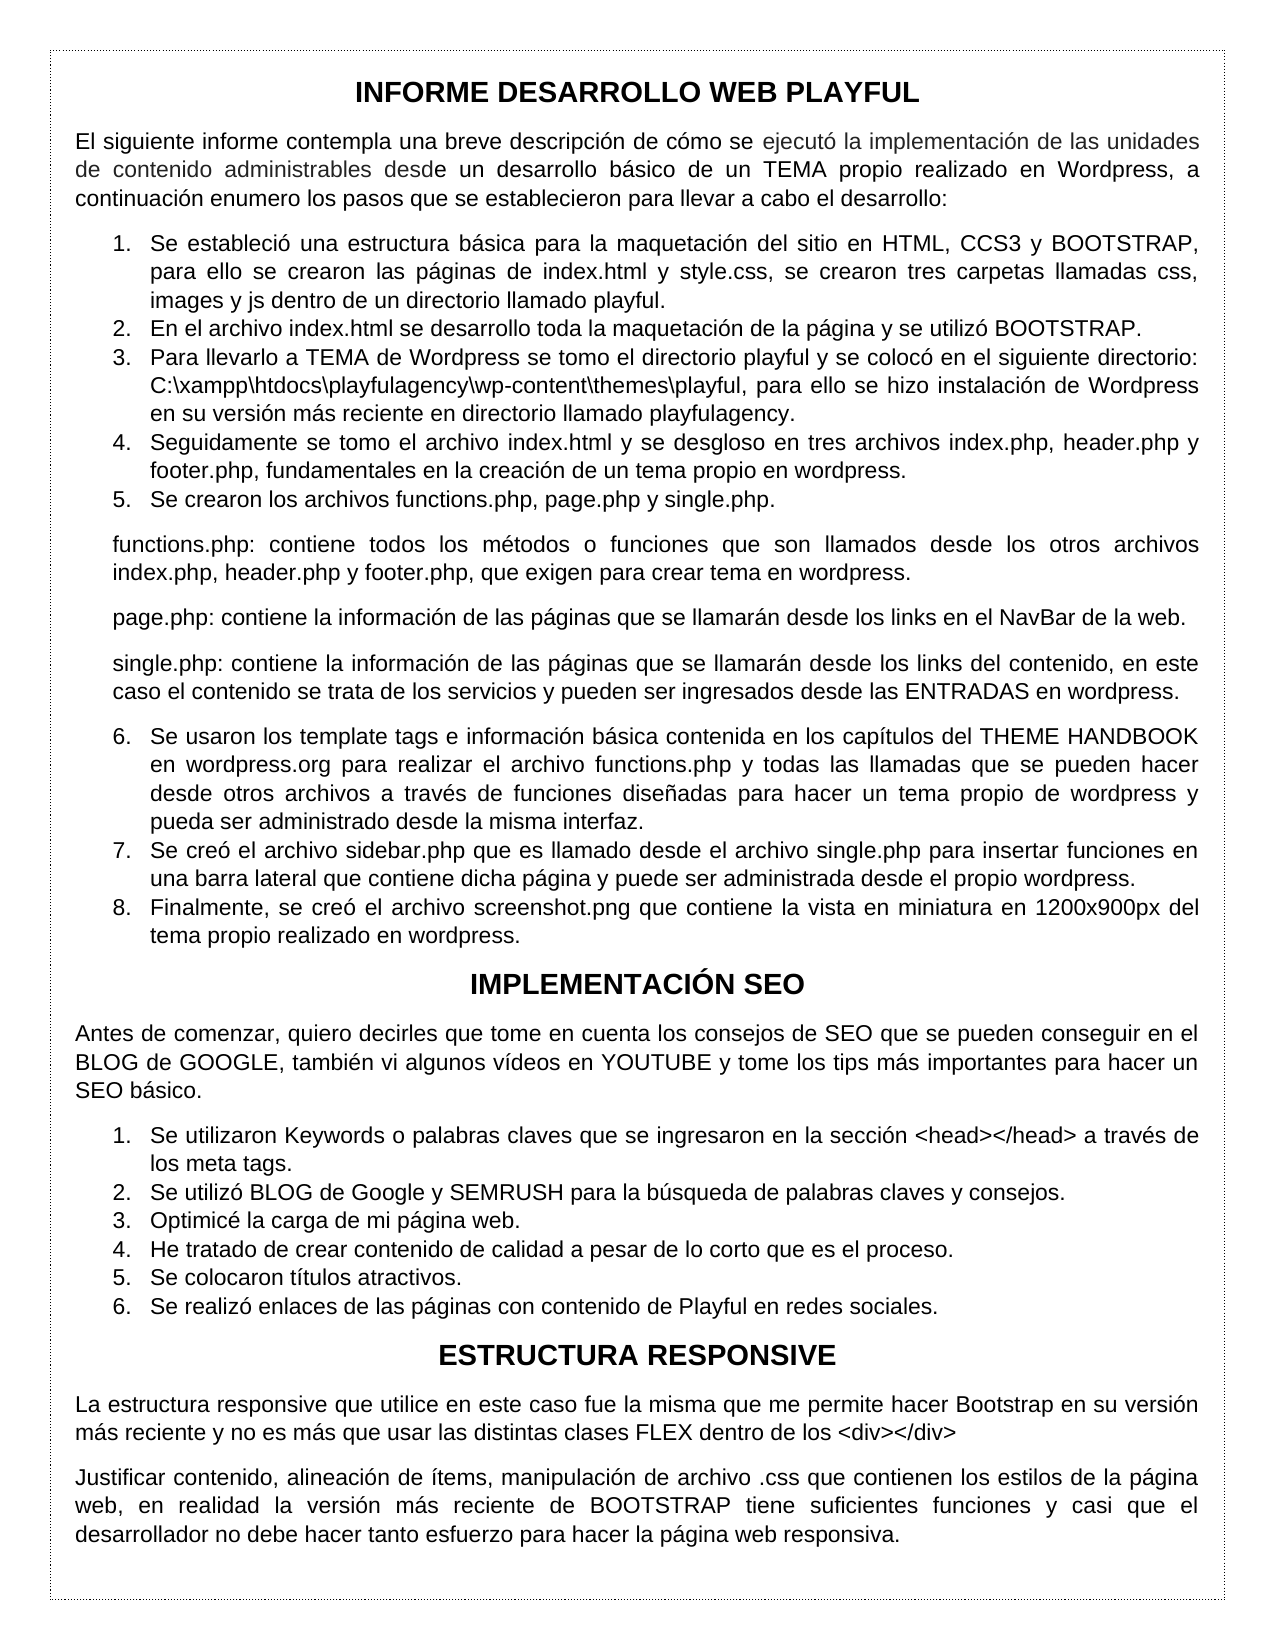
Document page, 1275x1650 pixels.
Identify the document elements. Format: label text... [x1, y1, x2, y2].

text El siguiente informe contempla una breve descripción de cómo se ejecutó la implementación de las unidades de contenido administrables desde un desarrollo básico de un TEMA propio realizado en Wordpress, a continuación enumero los pasos que se establecieron para llevar a cabo el desarrollo: [75, 128, 1200, 211]
text ESTRUCTURA RESPONSIVE [75, 1338, 1200, 1371]
text IMPLEMENTACIÓN SEO [75, 967, 1200, 1001]
list Se estableció una estructura básica para la maquetación del sitio en HTML, CCS3 y BOOTSTRAP, para ello se crearon las páginas de index.html y style.css, se crearon tres carpetas llamadas css, images y js dentro de un directorio llamado playful. [112, 230, 1200, 313]
list Se creó el archivo sidebar.php que es llamado desde el archivo single.php para insertar funciones en una barra lateral que contiene dicha página y puede ser administrada desde el propio wordpress. [112, 837, 1200, 892]
text Antes de comenzar, quiero decirles que tome en cuenta los consejos de SEO que se pueden conseguir en el BLOG de GOOGLE, también vi algunos vídeos en YOUTUBE y tome los tips más importantes para hacer un SEO básico. [75, 1020, 1200, 1103]
text functions.php: contiene todos los métodos o funciones que son llamados desde los otros archivos index.php, header.php y footer.php, que exigen para crear tema en wordpress. [112, 531, 1200, 586]
list Se crearon los archivos functions.php, page.php y single.php. [112, 486, 1200, 512]
list Se utilizó BLOG de Google y SEMRUSH para la búsqueda de palabras claves y consejos. [112, 1179, 1200, 1205]
list Se utilizaron Keywords o palabras claves que se ingresaron en la sección <head></head> a través de los meta tags. [112, 1122, 1200, 1177]
list Se colocaron títulos atractivos. [112, 1264, 1200, 1291]
list Finalmente, se creó el archivo screenshot.png que contiene la vista en miniatura en 1200x900px del tema propio realizado en wordpress. [112, 894, 1200, 948]
list Seguidamente se tomo el archivo index.html y se desgloso en tres archivos index.php, header.php y footer.php, fundamentales en la creación de un tema propio en wordpress. [112, 429, 1200, 484]
text page.php: contiene la información de las páginas que se llamarán desde los links en el NavBar de la web. [112, 604, 1200, 631]
list Se realizó enlaces de las páginas con contenido de Playful en redes sociales. [112, 1293, 1200, 1319]
list He tratado de crear contenido de calidad a pesar de lo corto que es el proceso. [112, 1236, 1200, 1262]
text Justificar contenido, alineación de ítems, manipulación de archivo .css que contienen los estilos de la página web, en realidad la versión más reciente de BOOTSTRAP tiene suficientes funciones y casi que el desarrollador no debe hacer tanto esfuerzo para hacer la página web responsiva. [75, 1464, 1200, 1547]
text INFORME DESARROLLO WEB PLAYFUL [75, 75, 1200, 108]
list Optimicé la carga de mi página web. [112, 1207, 1200, 1234]
list Se usaron los template tags e información básica contenida en los capítulos del THEME HANDBOOK en wordpress.org para realizar el archivo functions.php y todas las llamadas que se pueden hacer desde otros archivos a través de funciones diseñadas para hacer un tema propio de wordpress y pueda ser administrado desde la misma interfaz. [112, 723, 1200, 835]
list Para llevarlo a TEMA de Wordpress se tomo el directorio playful y se colocó en el siguiente directorio: C:\xampp\htdocs\playfulagency\wp-content\themes\playful, para ello se hizo instalación de Wordpress en su versión más reciente en directorio llamado playfulagency. [112, 343, 1200, 427]
text La estructura responsive que utilice en este caso fue la misma que me permite hacer Bootstrap en su versión más reciente y no es más que usar las distintas clases FLEX dentro de los <div></div> [75, 1391, 1200, 1445]
text single.php: contiene la información de las páginas que se llamarán desde los links del contenido, en este caso el contenido se trata de los servicios y pueden ser ingresados desde las ENTRADAS en wordpress. [112, 649, 1200, 704]
list En el archivo index.html se desarrollo toda la maquetación de la página y se utilizó BOOTSTRAP. [112, 315, 1200, 341]
